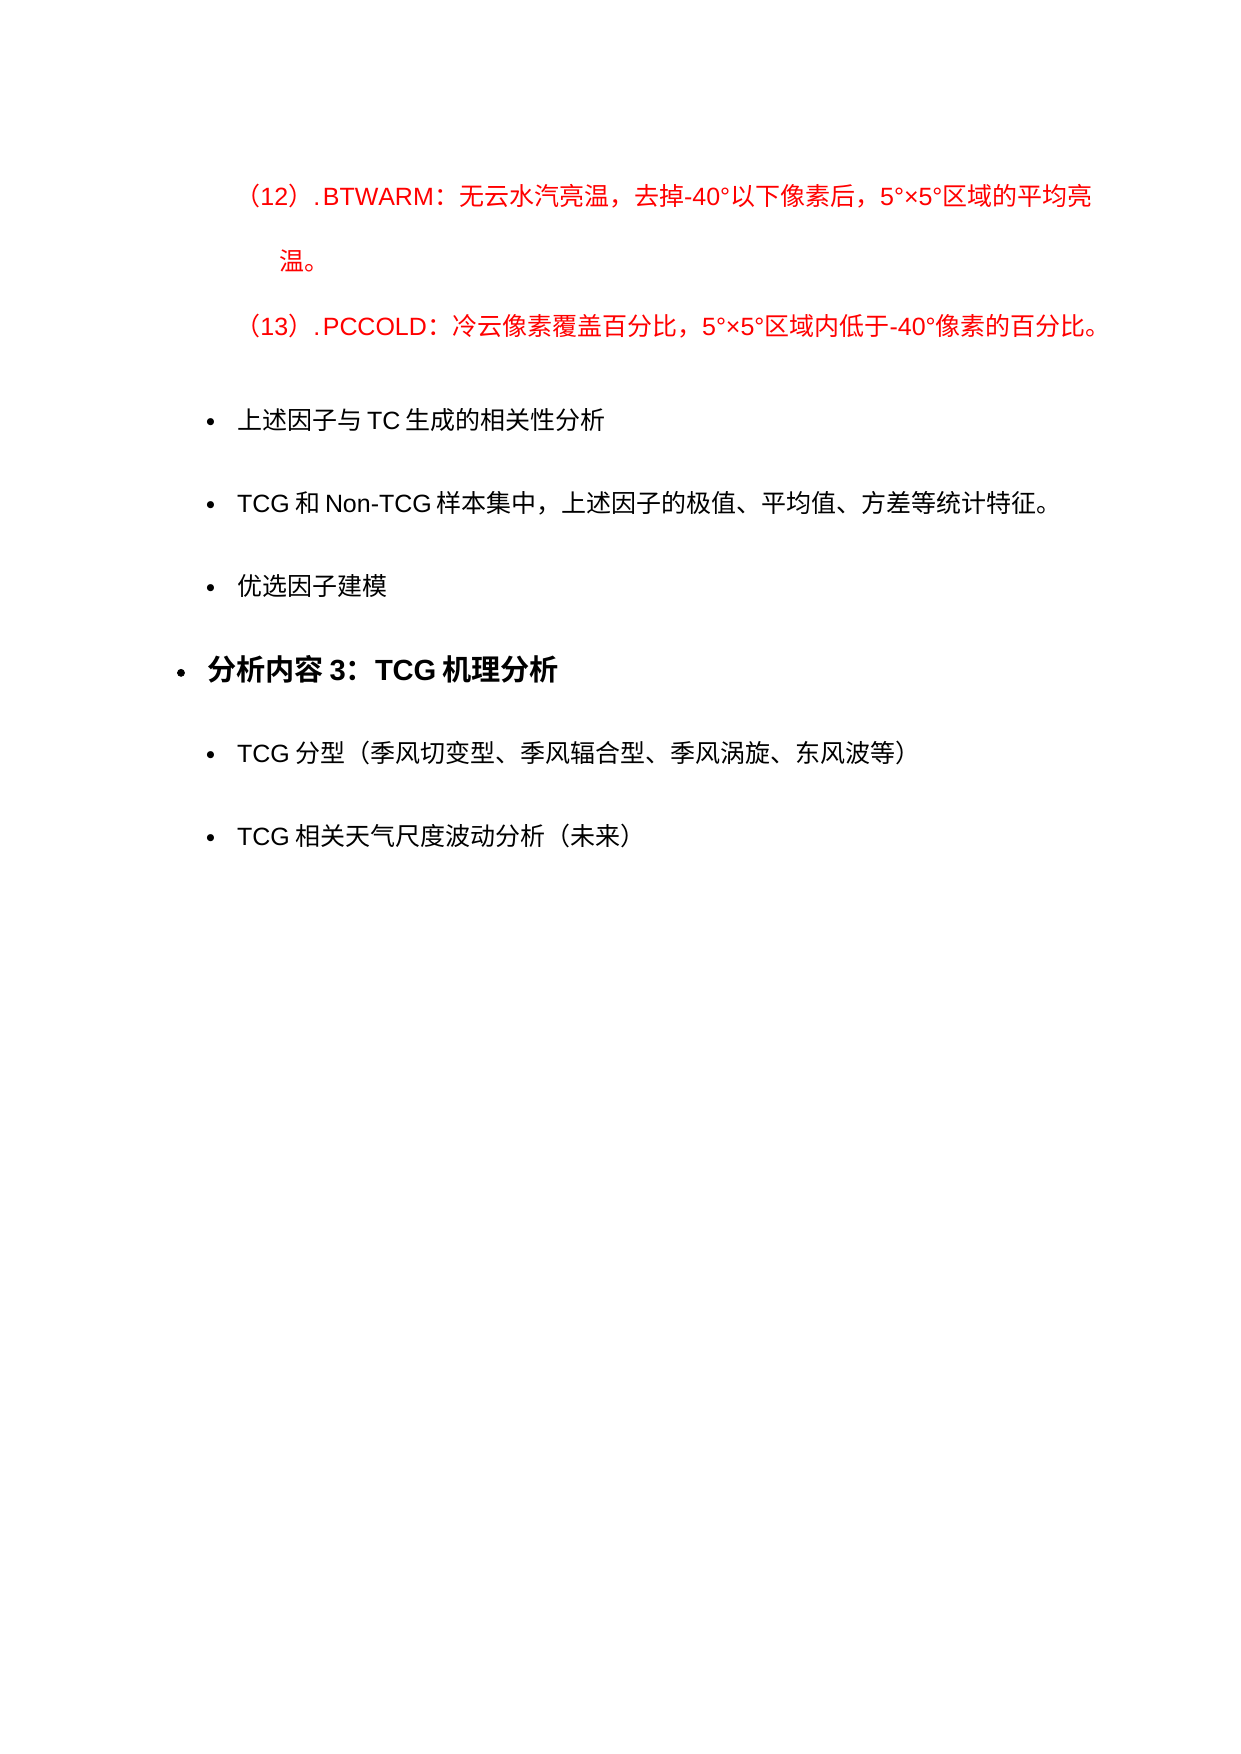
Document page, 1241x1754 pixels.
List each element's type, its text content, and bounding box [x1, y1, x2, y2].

list TCG和Non-TCG样本集中，上述因子的极值、平均值、方差等统计特征。 [207, 469, 1092, 534]
list TCG相关天气尺度波动分析（未来） [207, 802, 1092, 867]
list 分析内容3：TCG机理分析 [177, 635, 1092, 700]
list PCCOLD：冷云像素覆盖百分比，5°×5°区域内低于-40°像素的百分比。 [235, 292, 1092, 357]
list TCG分型（季风切变型、季风辐合型、季风涡旋、东风波等） [207, 719, 1092, 784]
list 优选因子建模 [207, 552, 1092, 617]
list BTWARM：无云水汽亮温，去掉-40°以下像素后，5°×5°区域的平均亮温。 [235, 162, 1092, 292]
list 上述因子与TC生成的相关性分析 [207, 386, 1092, 451]
